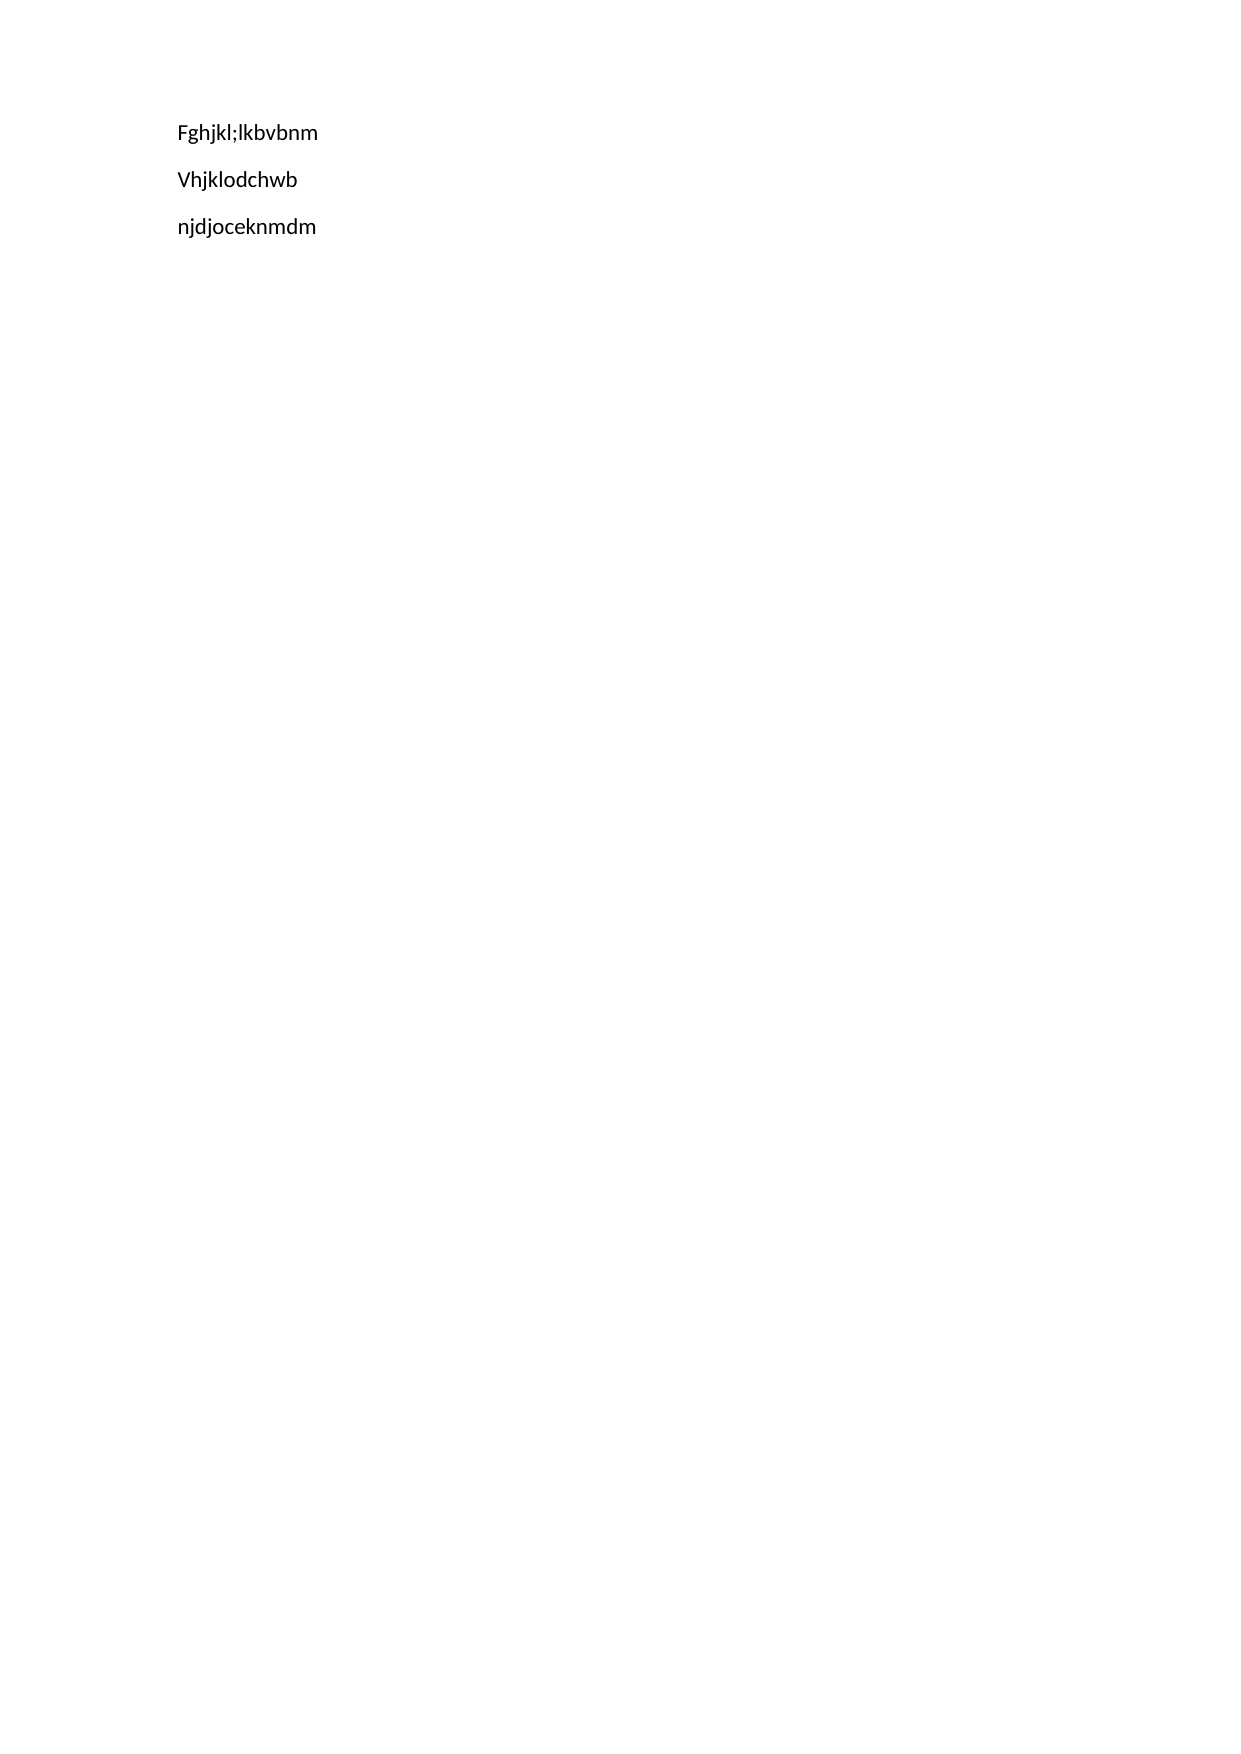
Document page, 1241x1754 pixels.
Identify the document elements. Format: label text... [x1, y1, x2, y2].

text Fghjkl;lkbvbnm [177, 118, 1152, 146]
text Vhjklodchwb [177, 165, 1152, 193]
text njdjoceknmdm [177, 212, 1152, 240]
